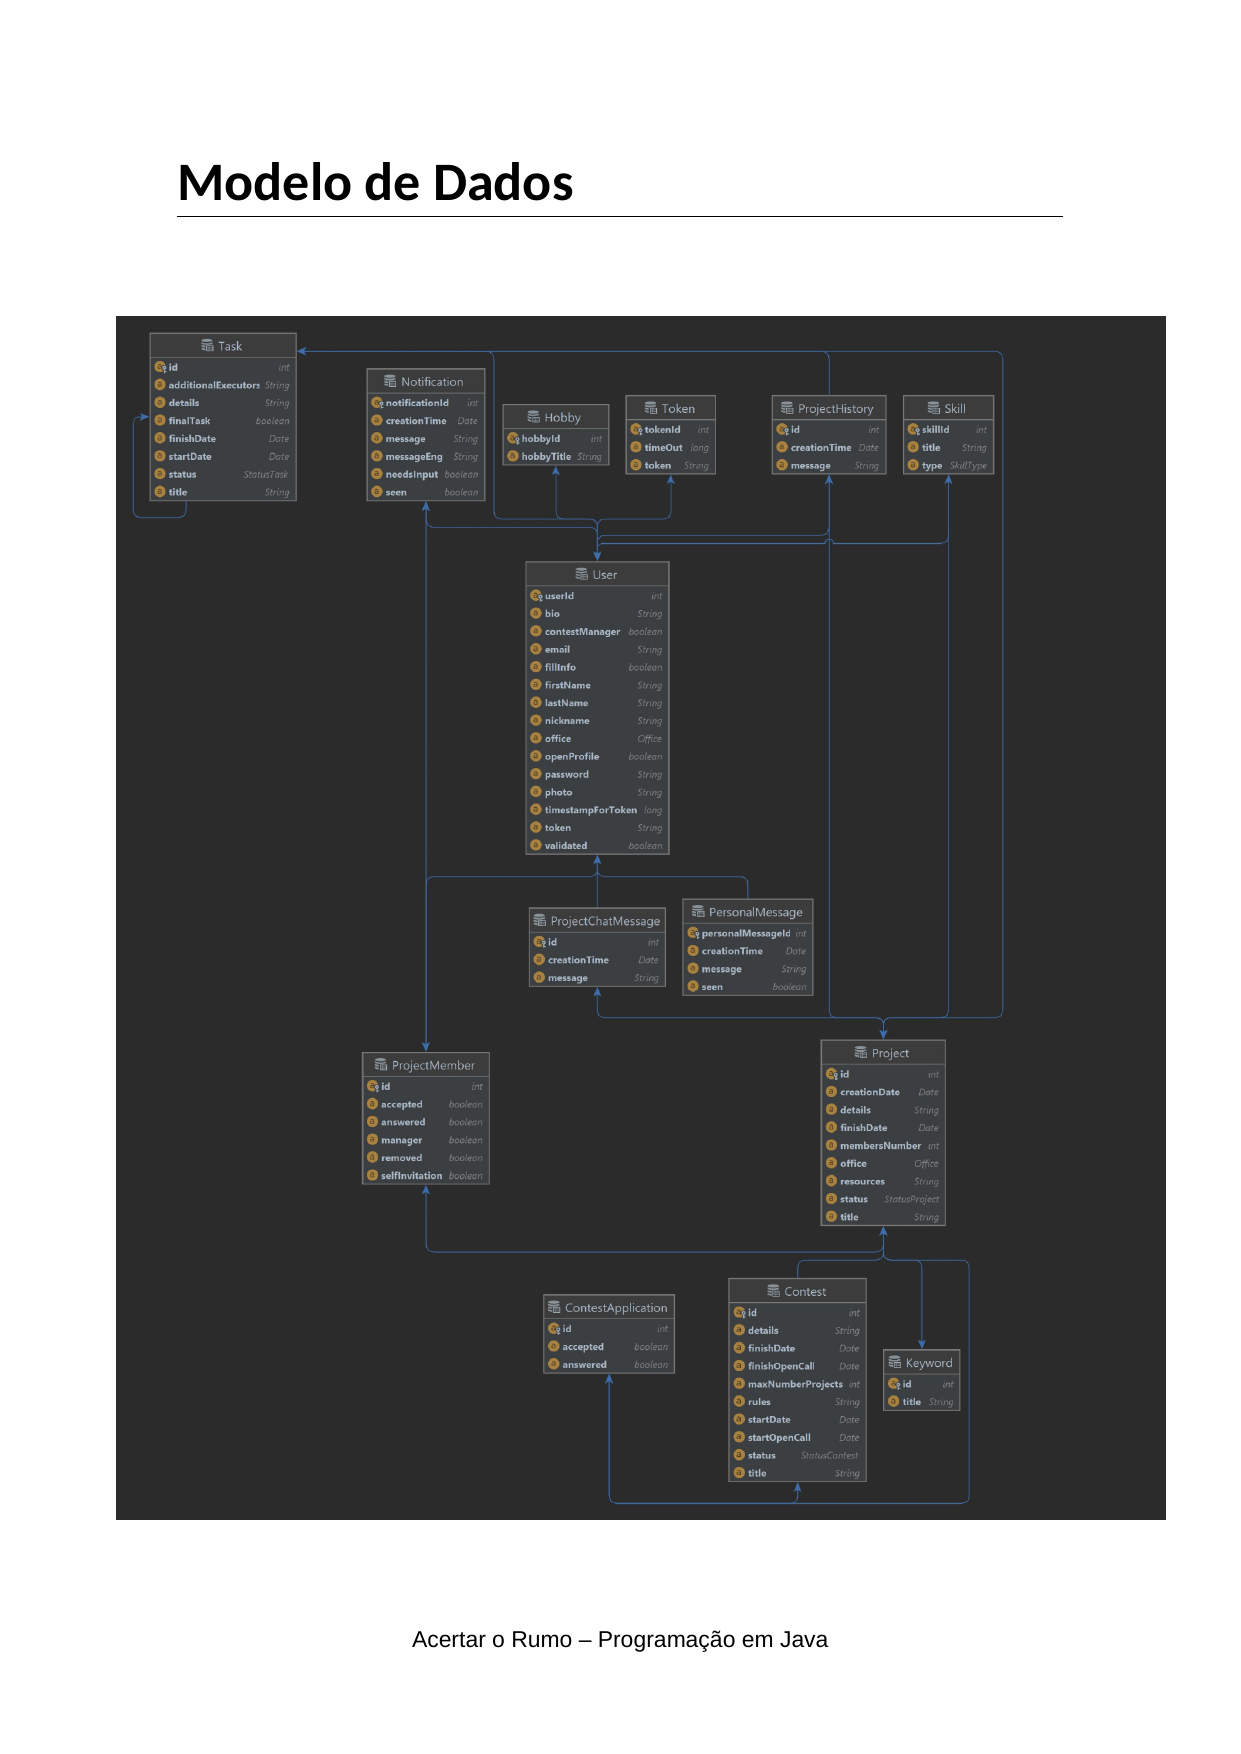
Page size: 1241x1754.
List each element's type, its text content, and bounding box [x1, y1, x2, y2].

picture [116, 316, 1166, 1520]
text Modelo de Dados [177, 148, 1063, 216]
